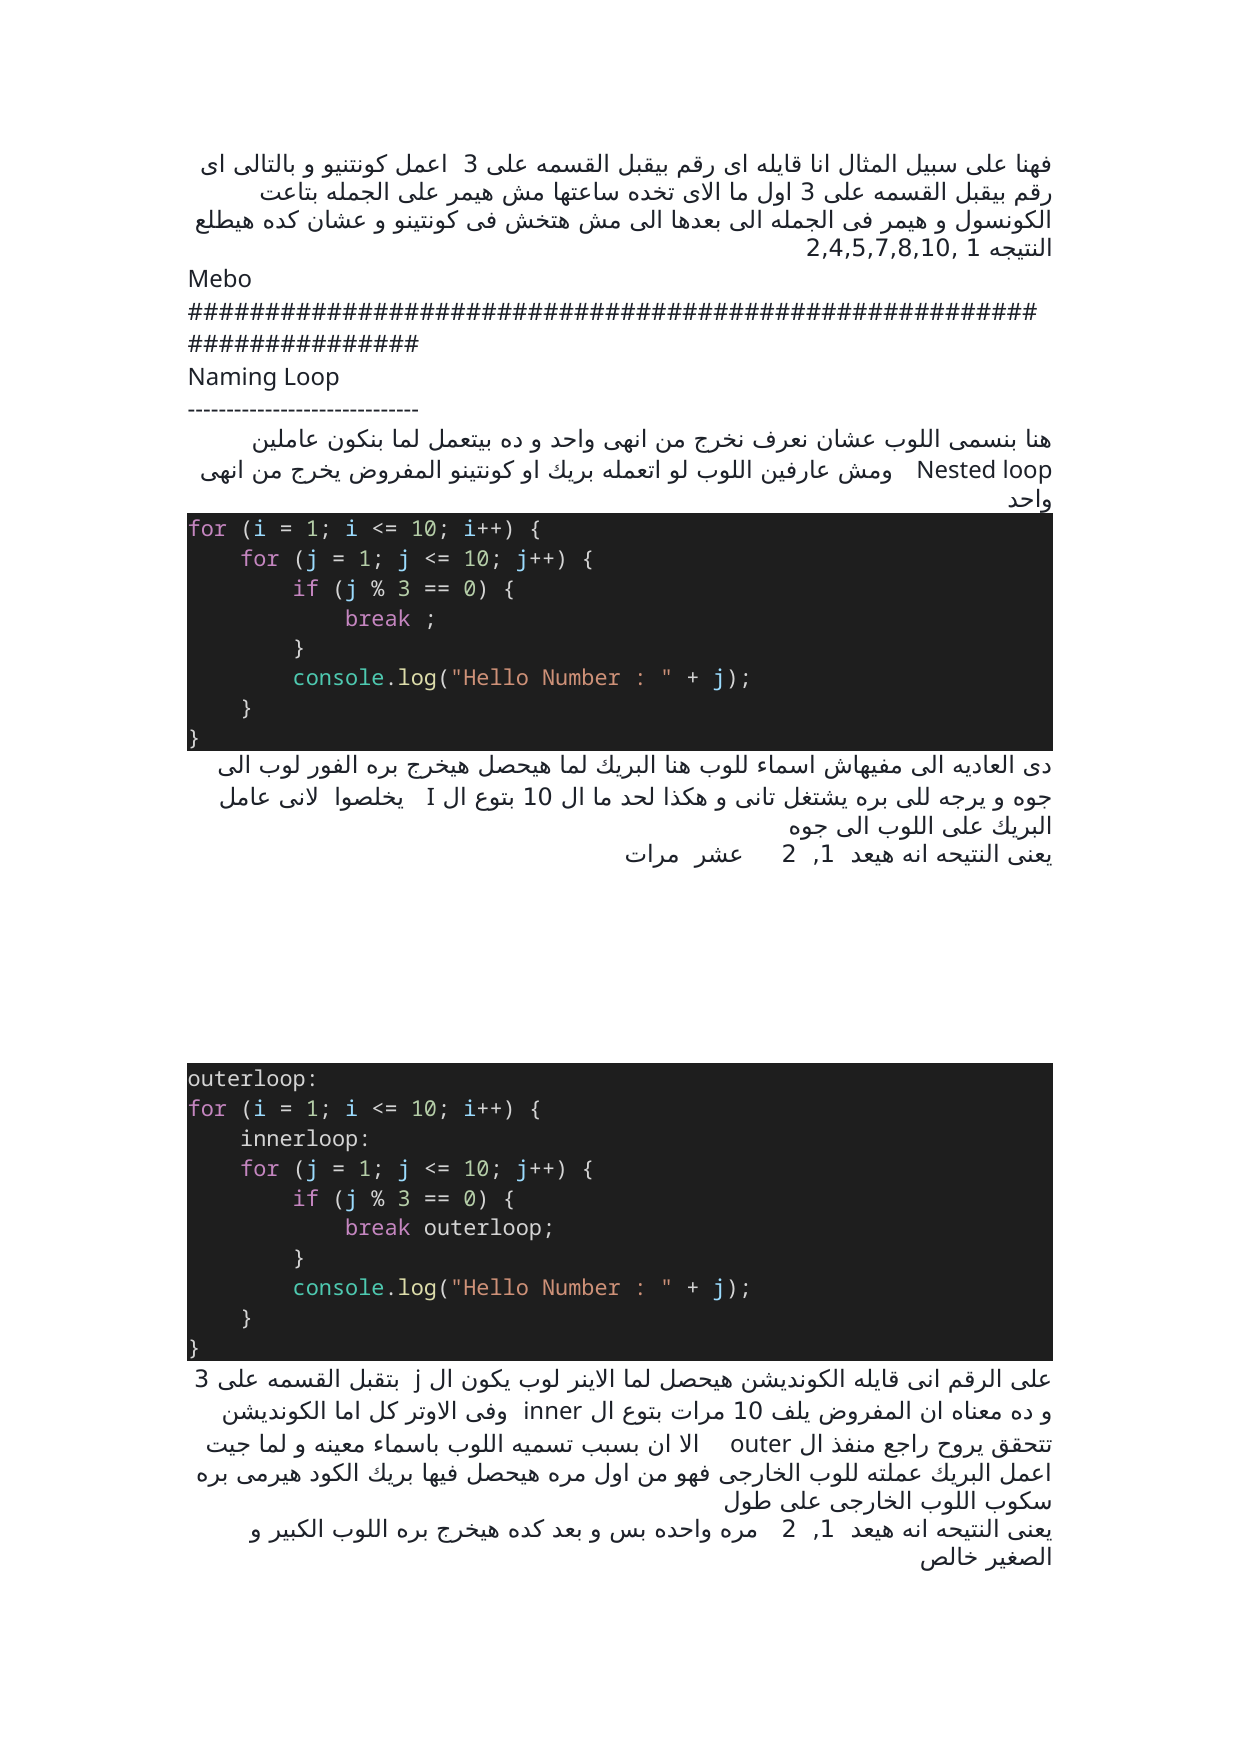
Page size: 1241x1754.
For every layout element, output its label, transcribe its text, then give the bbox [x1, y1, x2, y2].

text } [187, 1332, 1053, 1361]
text break ; [187, 602, 1053, 632]
text if (j % 3 == 0) { [187, 1183, 1053, 1212]
text } [187, 632, 1053, 662]
text outerloop: [187, 1063, 1053, 1093]
text for (j = 1; j <= 10; j++) { [187, 1153, 1053, 1183]
text } [187, 722, 1053, 751]
text console.log("Hello Number : " + j); [187, 1272, 1053, 1302]
text Mebo [187, 262, 1053, 294]
text } [187, 1242, 1053, 1272]
text هنا بنسمى اللوب عشان نعرف نخرج من انهى واحد و ده بيتعمل لما بنكون عاملين Nested loop ومش عارفين اللوب لو اتعمله بريك او كونتينو المفروض يخرج من انهى واحد [187, 425, 1053, 513]
text } [187, 692, 1053, 722]
text console.log("Hello Number : " + j); [187, 662, 1053, 692]
text فهنا على سبيل المثال انا قايله اى رقم بيقبل القسمه على 3 اعمل كونتنيو و بالتالى اى رقم بيقبل القسمه على 3 اول ما الاى تخده ساعتها مش هيمر على الجمله بتاعت الكونسول و هيمر فى الجمله الى بعدها الى مش هتخش فى كونتينو و عشان كده هيطلع النتيجه 1 ,2,4,5,7,8,10 [187, 150, 1053, 262]
text على الرقم انى قايله الكونديشن هيحصل لما الاينر لوب يكون ال j بتقبل القسمه على 3 و ده معناه ان المفروض يلف 10 مرات بتوع ال inner وفى الاوتر كل اما الكونديشن تتحقق يروح راجع منفذ ال outer الا ان بسبب تسميه اللوب باسماء معينه و لما جيت اعمل البريك عملته للوب الخارجى فهو من اول مره هيحصل فيها بريك الكود هيرمى بره سكوب اللوب الخارجى على طول [187, 1361, 1053, 1515]
text if (j % 3 == 0) { [187, 573, 1053, 602]
text for (i = 1; i <= 10; i++) { [187, 1093, 1053, 1123]
text ###################################################################### Naming Loop ------------------------------ [187, 294, 1053, 425]
text يعنى النتيحه انه هيعد 1, 2 عشر مرات [187, 840, 1053, 868]
text for (i = 1; i <= 10; i++) { [187, 513, 1053, 543]
text يعنى النتيحه انه هيعد 1, 2 مره واحده بس و بعد كده هيخرج بره اللوب الكبير و الصغير خالص [187, 1515, 1053, 1571]
text for (j = 1; j <= 10; j++) { [187, 543, 1053, 573]
text break outerloop; [187, 1212, 1053, 1242]
text } [187, 1302, 1053, 1332]
text دى العاديه الى مفيهاش اسماء للوب هنا البريك لما هيحصل هيخرج بره الفور لوب الى جوه و يرجه للى بره يشتغل تانى و هكذا لحد ما ال 10 بتوع ال I يخلصوا لانى عامل البريك على اللوب الى جوه [187, 751, 1053, 840]
text innerloop: [187, 1123, 1053, 1153]
